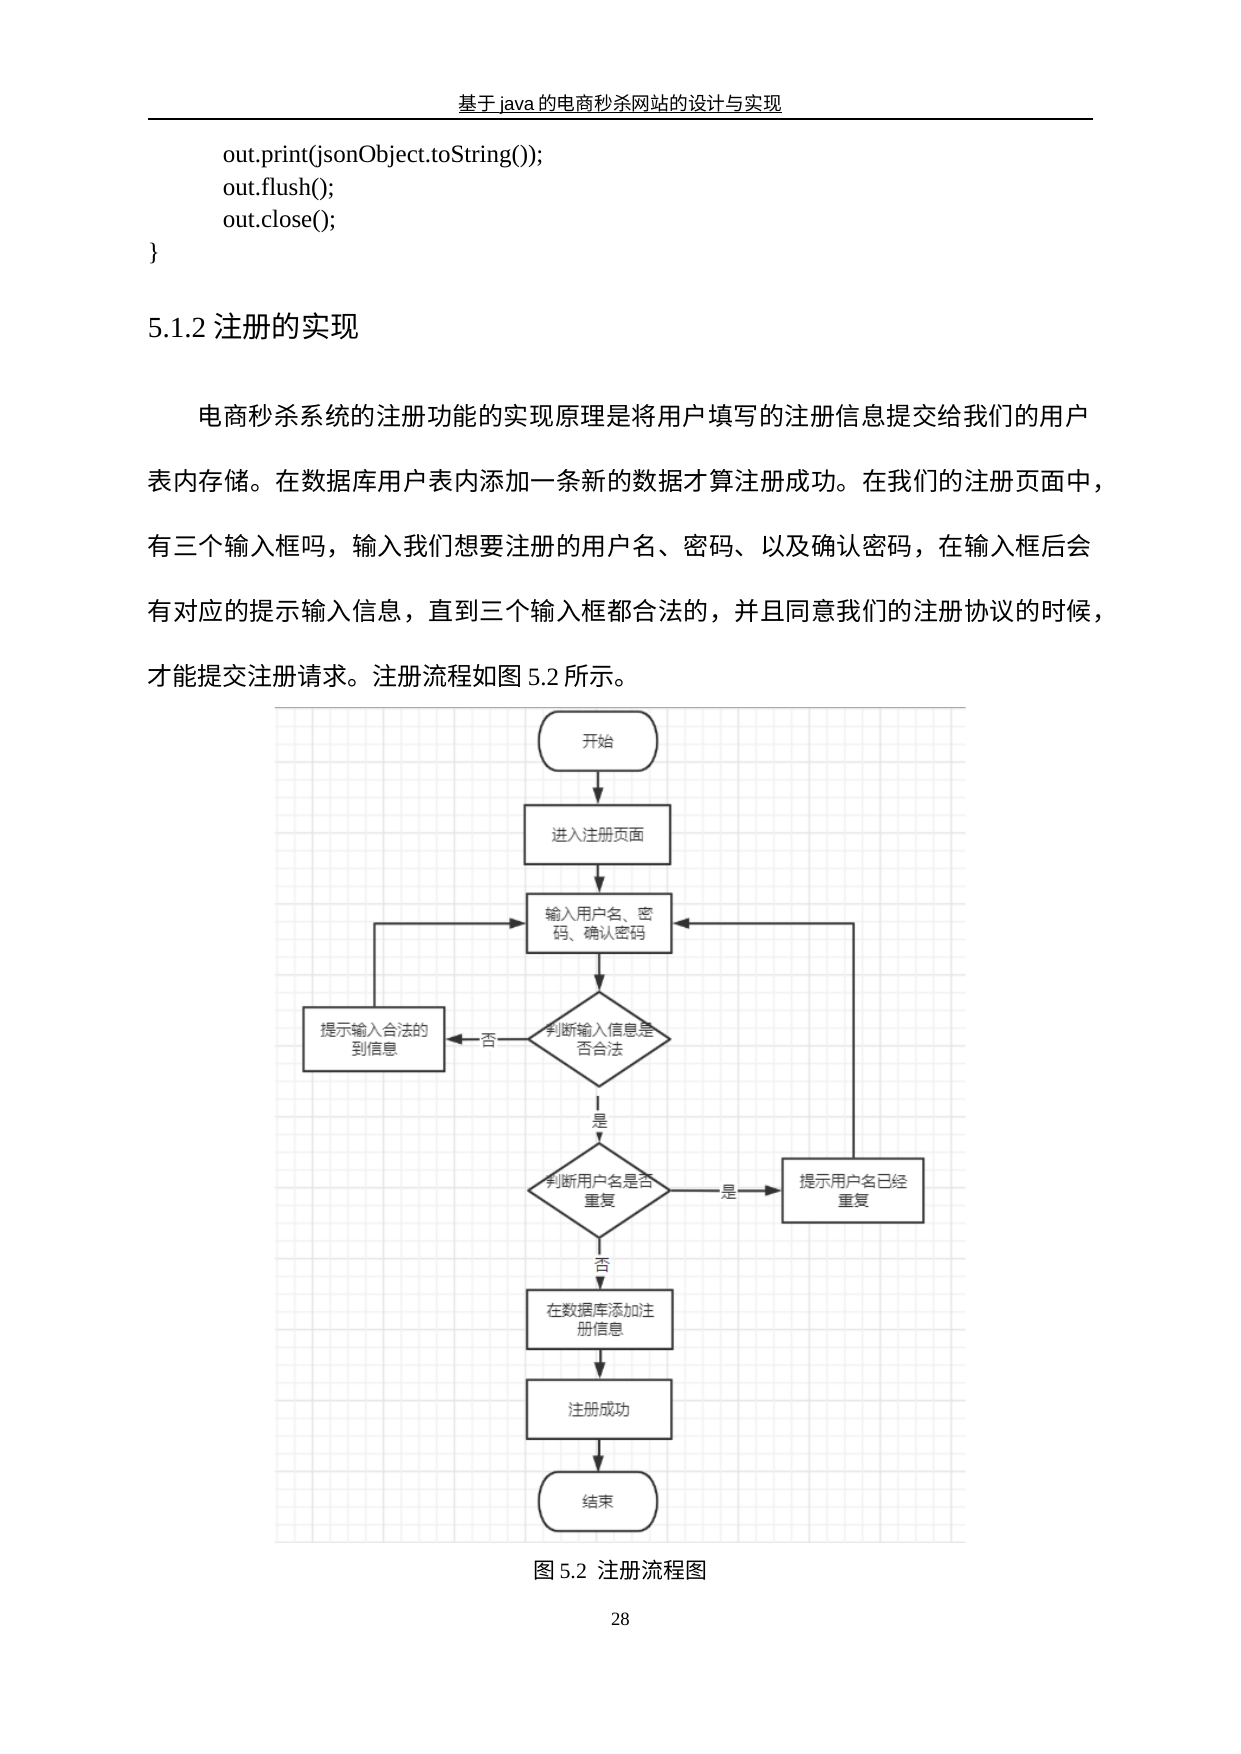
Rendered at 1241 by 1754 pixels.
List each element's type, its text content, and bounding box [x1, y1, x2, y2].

text 电商秒杀系统的注册功能的实现原理是将用户填写的注册信息提交给我们的用户表内存储。在数据库用户表内添加一条新的数据才算注册成功。在我们的注册页面中，有三个输入框吗，输入我们想要注册的用户名、密码、以及确认密码，在输入框后会有对应的提示输入信息，直到三个输入框都合法的，并且同意我们的注册协议的时候，才能提交注册请求。注册流程如图5.2所示。 [148, 382, 1093, 707]
text out.print(jsonObject.toString()); [148, 137, 1093, 170]
text out.close(); [148, 202, 1093, 235]
subtitle 5.1.2 注册的实现 [148, 292, 1093, 357]
text 图5.2 注册流程图 [148, 1552, 1093, 1585]
text } [148, 235, 1093, 267]
picture [274, 707, 966, 1543]
text out.flush(); [148, 170, 1093, 202]
